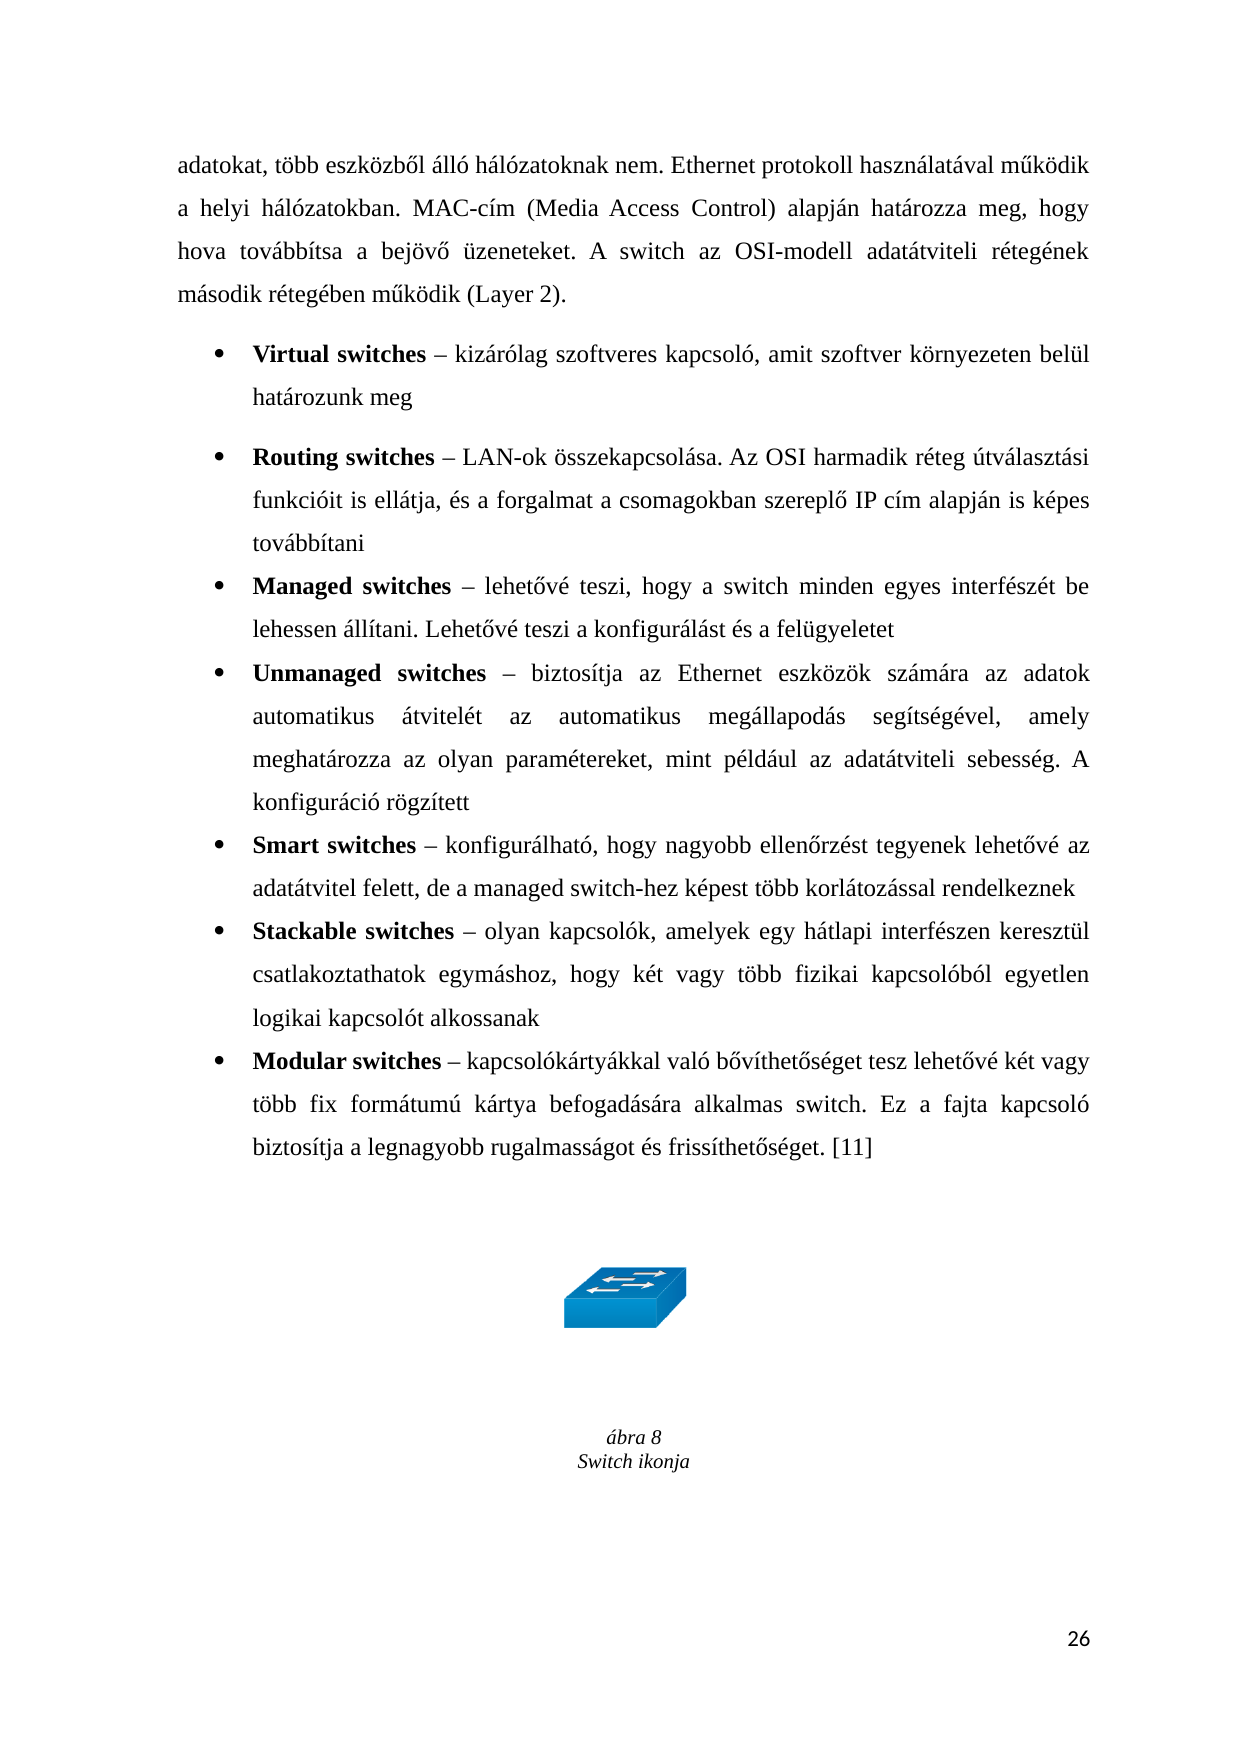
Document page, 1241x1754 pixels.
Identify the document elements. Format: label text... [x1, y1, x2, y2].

text ábra 8 Switch ikonja [177, 1424, 1090, 1473]
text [177, 150, 1090, 308]
list Virtual switches – kizárólag szoftveres kapcsoló, amit szoftver környezeten belül határozunk meg [215, 339, 1090, 411]
list Smart switches – konfigurálható, hogy nagyobb ellenőrzést tegyenek lehetővé az adatátvitel felett, de a managed switch-hez képest több korlátozással rendelkeznek [215, 830, 1090, 902]
list Routing switches – LAN-ok összekapcsolása. Az OSI harmadik réteg útválasztási funkcióit is ellátja, és a forgalmat a csomagokban szereplő IP cím alapján is képes továbbítani [215, 442, 1090, 557]
list Managed switches – lehetővé teszi, hogy a switch minden egyes interfészét be lehessen állítani. Lehetővé teszi a konfigurálást és a felügyeletet [215, 571, 1090, 643]
picture [503, 1200, 765, 1394]
list Stackable switches – olyan kapcsolók, amelyek egy hátlapi interfészen keresztül csatlakoztathatok egymáshoz, hogy két vagy több fizikai kapcsolóból egyetlen logikai kapcsolót alkossanak [215, 916, 1090, 1031]
list Modular switches – kapcsolókártyákkal való bővíthetőséget tesz lehetővé két vagy több fix formátumú kártya befogadására alkalmas switch. Ez a fajta kapcsoló biztosítja a legnagyobb rugalmasságot és frissíthetőséget. [215, 1046, 1090, 1161]
list Unmanaged switches – biztosítja az Ethernet eszközök számára az adatok automatikus átvitelét az automatikus megállapodás segítségével, amely meghatározza az olyan paramétereket, mint például az adatátviteli sebesség. A konfiguráció rögzített [215, 658, 1090, 816]
